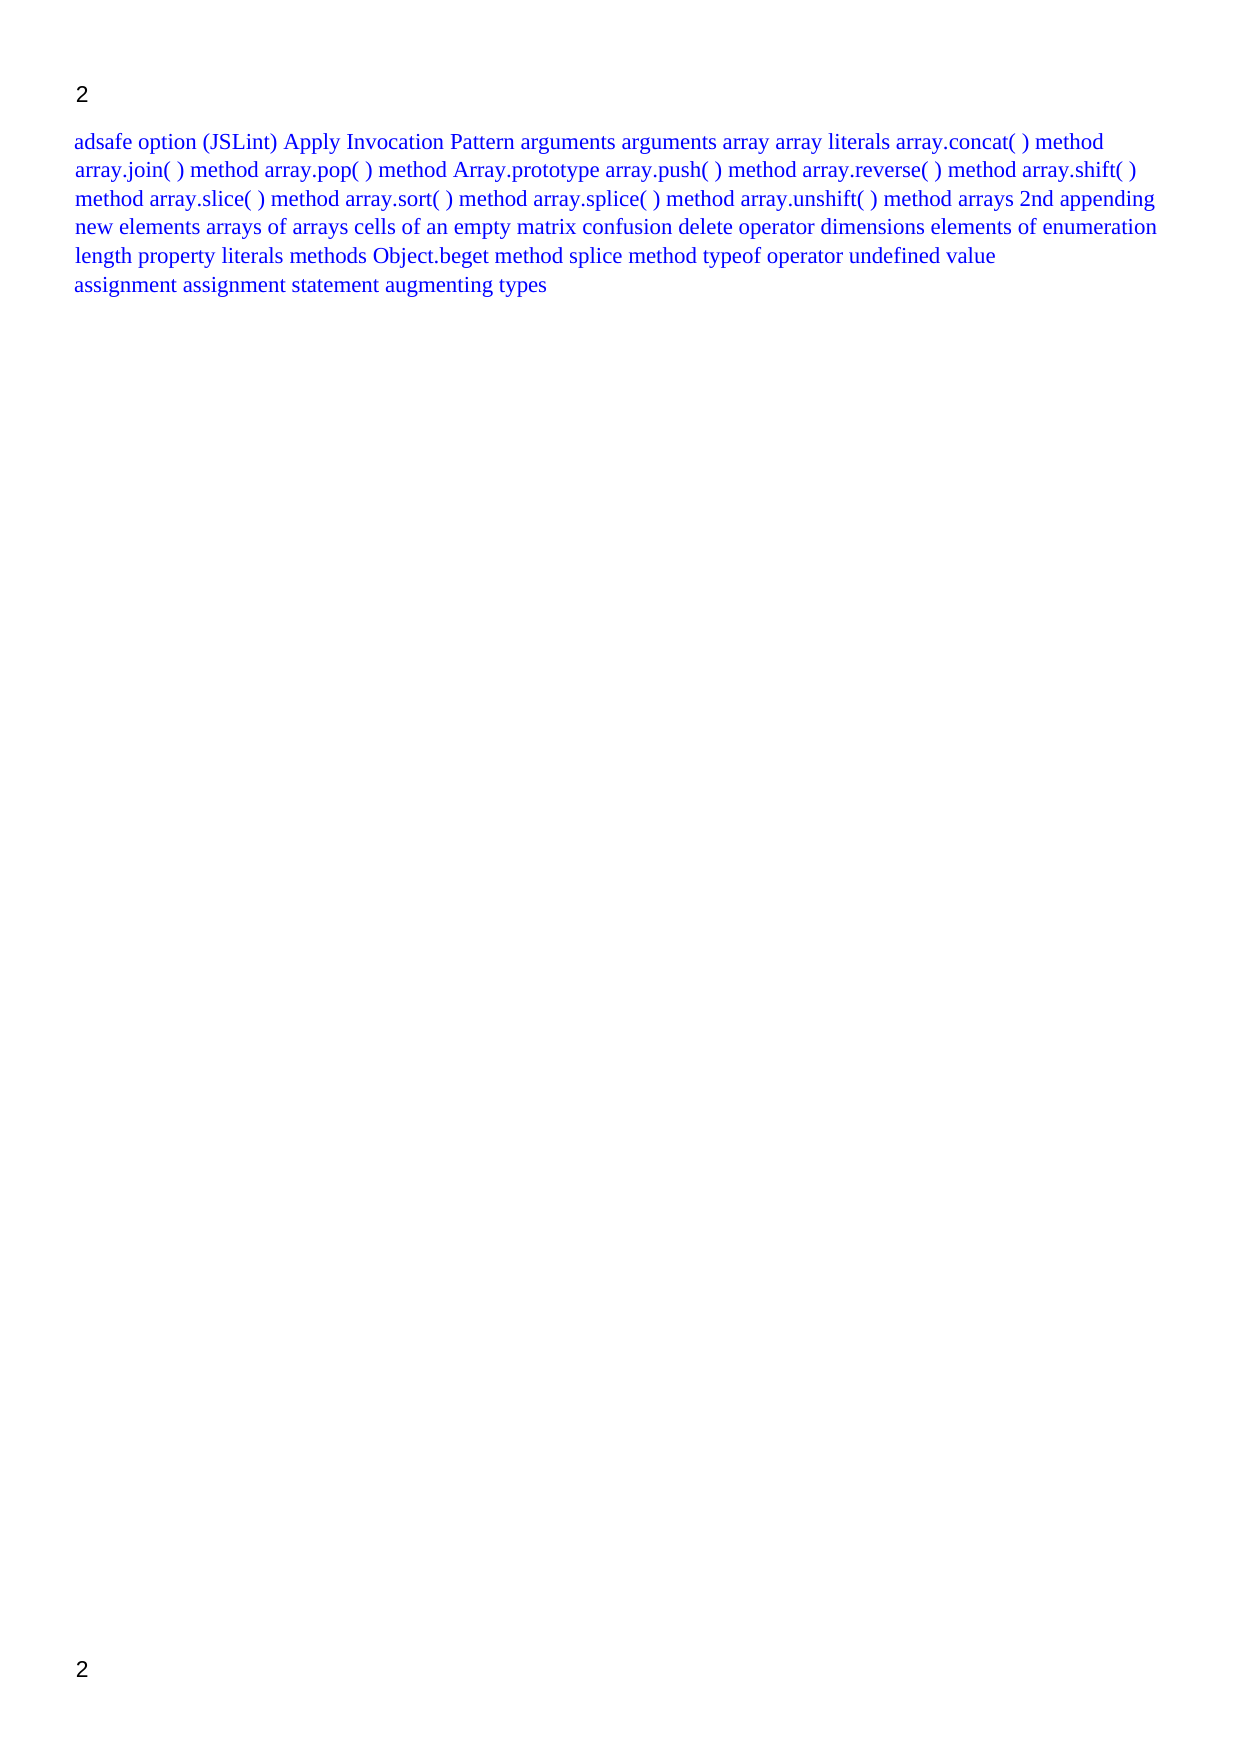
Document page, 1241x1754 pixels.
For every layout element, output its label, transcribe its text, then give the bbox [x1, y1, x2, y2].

text assignment assignment statement augmenting types [74, 271, 1116, 297]
text adsafe option (JSLint) Apply Invocation Pattern arguments arguments array array literals array.concat( ) method array.join( ) method array.pop( ) method Array.prototype array.push( ) method array.reverse( ) method array.shift( ) method array.slice( ) method array.sort( ) method array.splice( ) method array.unshift( ) method arrays 2nd appending new elements arrays of arrays cells of an empty matrix confusion delete operator dimensions elements of enumeration length property literals methods Object.beget method splice method typeof operator undefined value [76, 128, 1165, 268]
